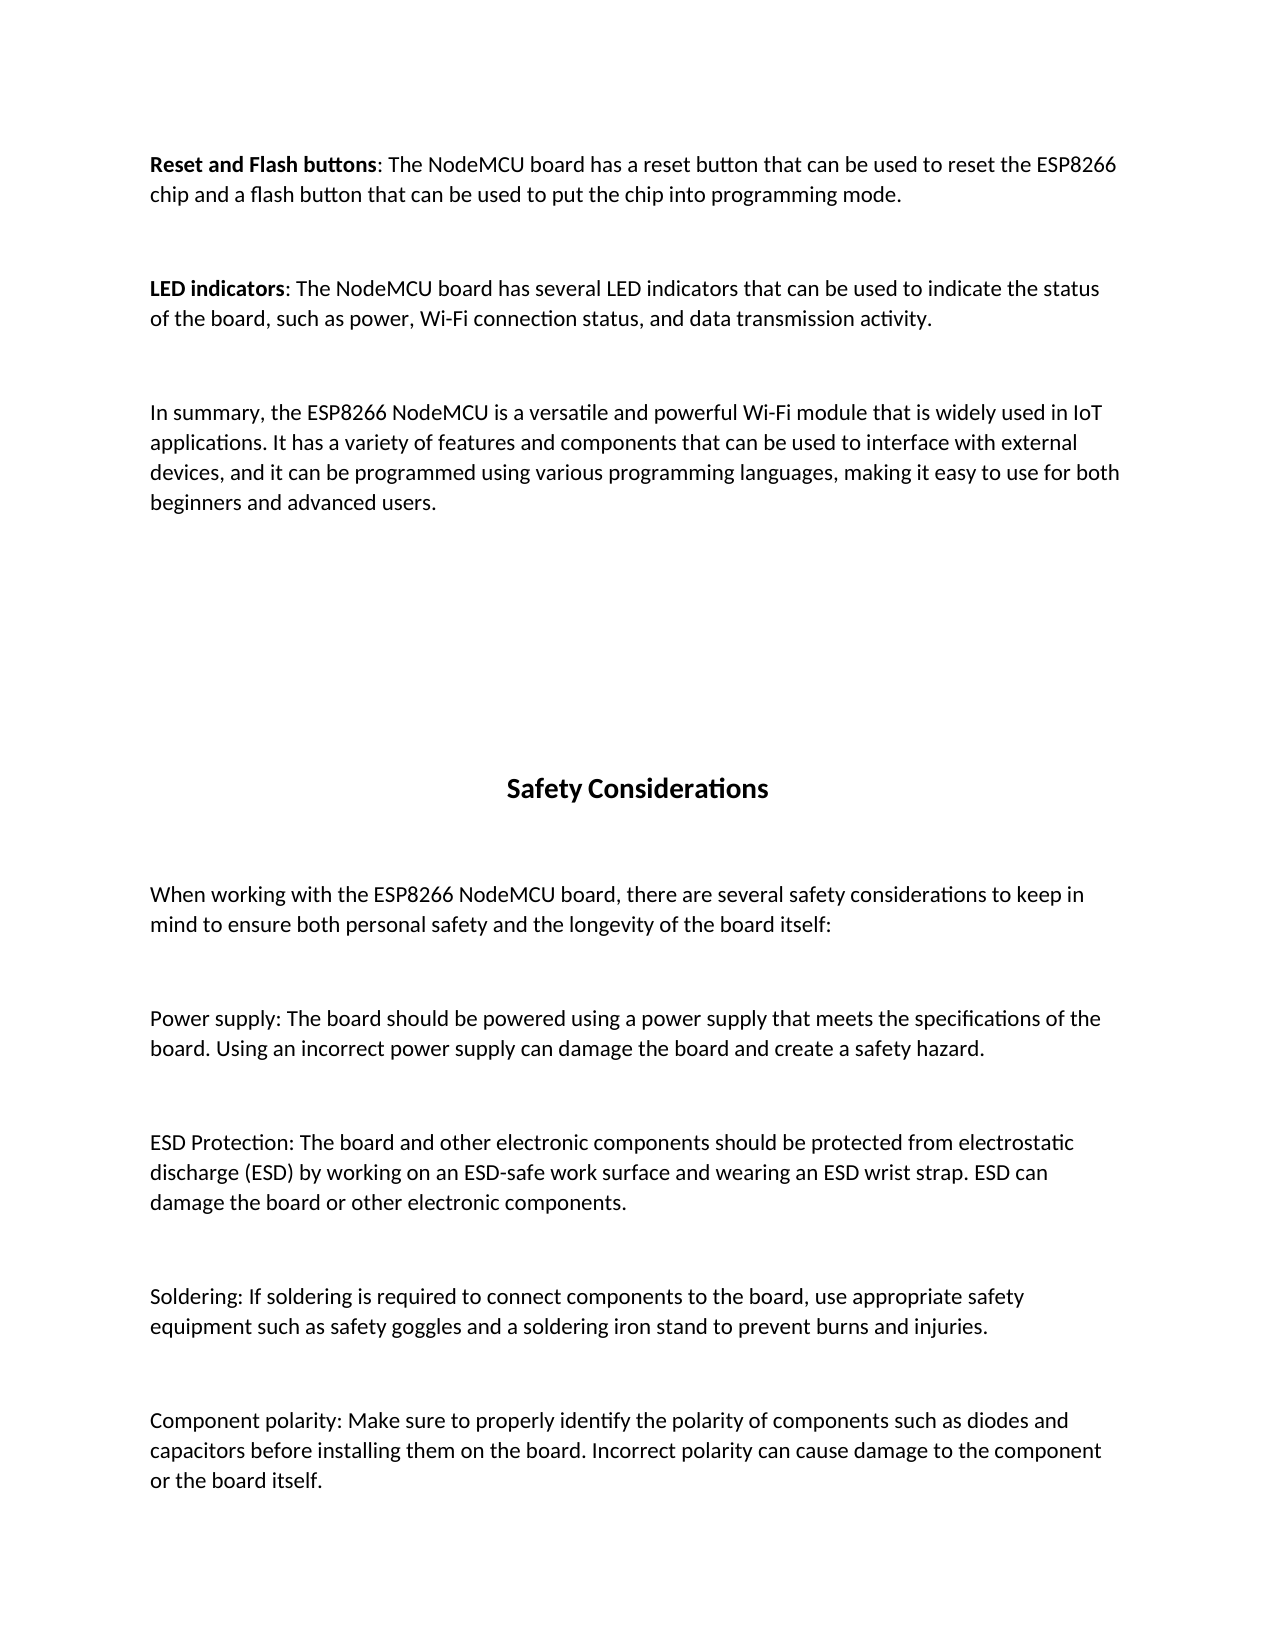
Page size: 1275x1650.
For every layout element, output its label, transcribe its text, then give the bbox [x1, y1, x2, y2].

text ESD Protection: The board and other electronic components should be protected from electrostatic discharge (ESD) by working on an ESD-safe work surface and wearing an ESD wrist strap. ESD can damage the board or other electronic components. [150, 1128, 1125, 1216]
text LED indicators: The NodeMCU board has several LED indicators that can be used to indicate the status of the board, such as power, Wi-Fi connection status, and data transmission activity. [150, 274, 1125, 332]
text Power supply: The board should be powered using a power supply that meets the specifications of the board. Using an incorrect power supply can damage the board and create a safety hazard. [150, 1004, 1125, 1062]
text Reset and Flash buttons: The NodeMCU board has a reset button that can be used to reset the ESP8266 chip and a flash button that can be used to put the chip into programming mode. [150, 150, 1125, 208]
text Soldering: If soldering is required to connect components to the board, use appropriate safety equipment such as safety goggles and a soldering iron stand to prevent burns and injuries. [150, 1282, 1125, 1340]
text In summary, the ESP8266 NodeMCU is a versatile and powerful Wi-Fi module that is widely used in IoT applications. It has a variety of features and components that can be used to interface with external devices, and it can be programmed using various programming languages, making it easy to use for both beginners and advanced users. [150, 398, 1125, 517]
text Component polarity: Make sure to properly identify the polarity of components such as diodes and capacitors before installing them on the board. Incorrect polarity can cause damage to the component or the board itself. [150, 1406, 1125, 1494]
text Safety Considerations [150, 770, 1125, 805]
text When working with the ESP8266 NodeMCU board, there are several safety considerations to keep in mind to ensure both personal safety and the longevity of the board itself: [150, 880, 1125, 938]
